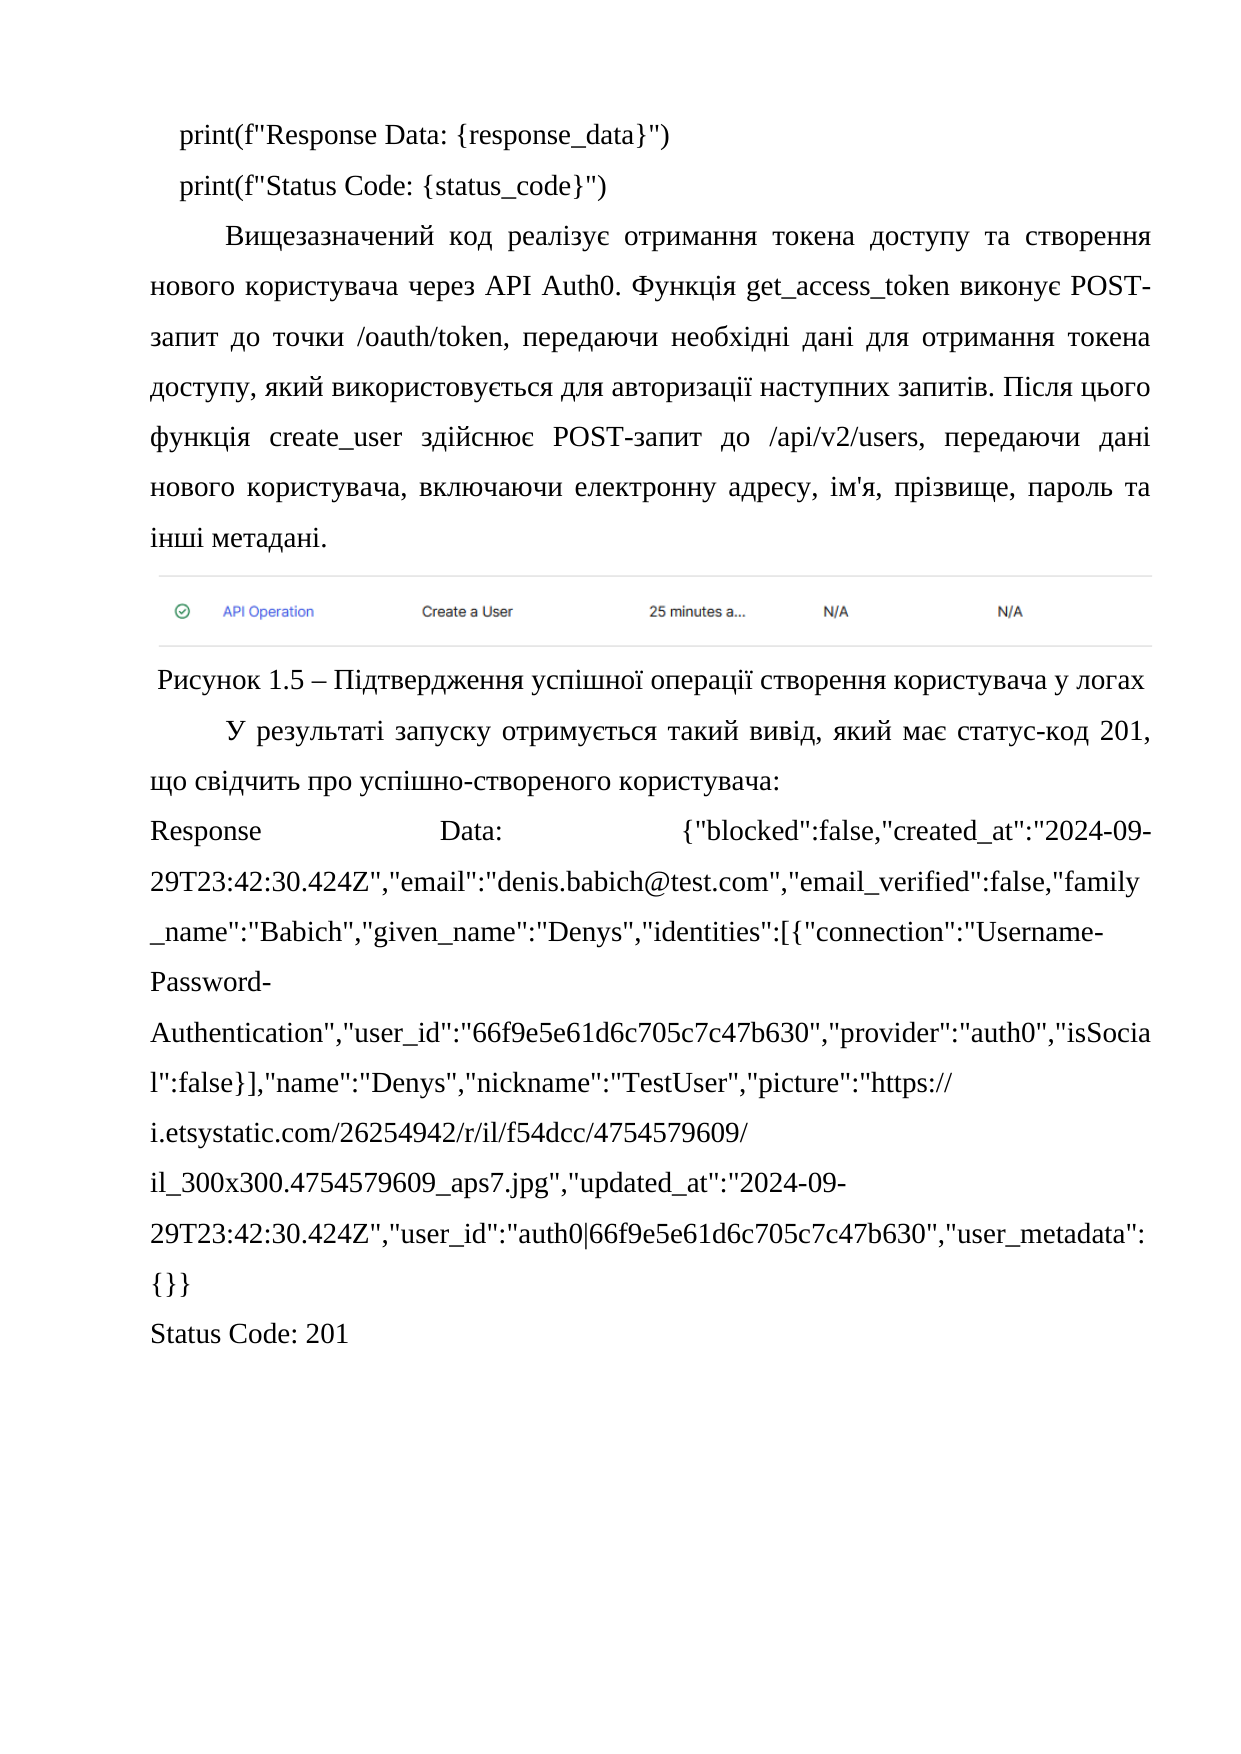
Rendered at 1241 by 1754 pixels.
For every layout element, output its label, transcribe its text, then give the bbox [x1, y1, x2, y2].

text print(f"Response Data: {response_data}") [150, 117, 1152, 151]
text print(f"Status Code: {status_code}") [150, 168, 1152, 201]
text Response Data: {"blocked":false,"created_at":"2024-09-29T23:42:30.424Z","email":"denis.babich@test.com","email_verified":false,"family_name":"Babich","given_name":"Denys","identities":[{"connection":"Username-Password-Authentication","user_id":"66f9e5e61d6c705c7c47b630","provider":"auth0","isSocial":false}],"name":"Denys","nickname":"TestUser","picture":"https://i.etsystatic.com/26254942/r/il/f54dcc/4754579609/il_300x300.4754579609_aps7.jpg","updated_at":"2024-09-29T23:42:30.424Z","user_id":"auth0|66f9e5e61d6c705c7c47b630","user_metadata":{}} [150, 813, 1152, 1300]
picture [150, 570, 1153, 650]
text Вищезазначений код реалізує отримання токена доступу та створення нового користувача через API Auth0. Функція get_access_token виконує POST-запит до точки /oauth/token, передаючи необхідні дані для отримання токена доступу, який використовується для авторизації наступних запитів. Після цього функція create_user здійснює POST-запит до /api/v2/users, передаючи дані нового користувача, включаючи електронну адресу, ім'я, прізвище, пароль та інші метадані. [150, 218, 1152, 553]
text Рисунок 1.5 – Підтвердження успішної операції створення користувача у логах [150, 662, 1152, 696]
text Status Code: 201 [150, 1317, 1152, 1350]
text У результаті запуску отримується такий вивід, який має статус-код 201, що свідчить про успішно-створеного користувача: [150, 713, 1152, 797]
